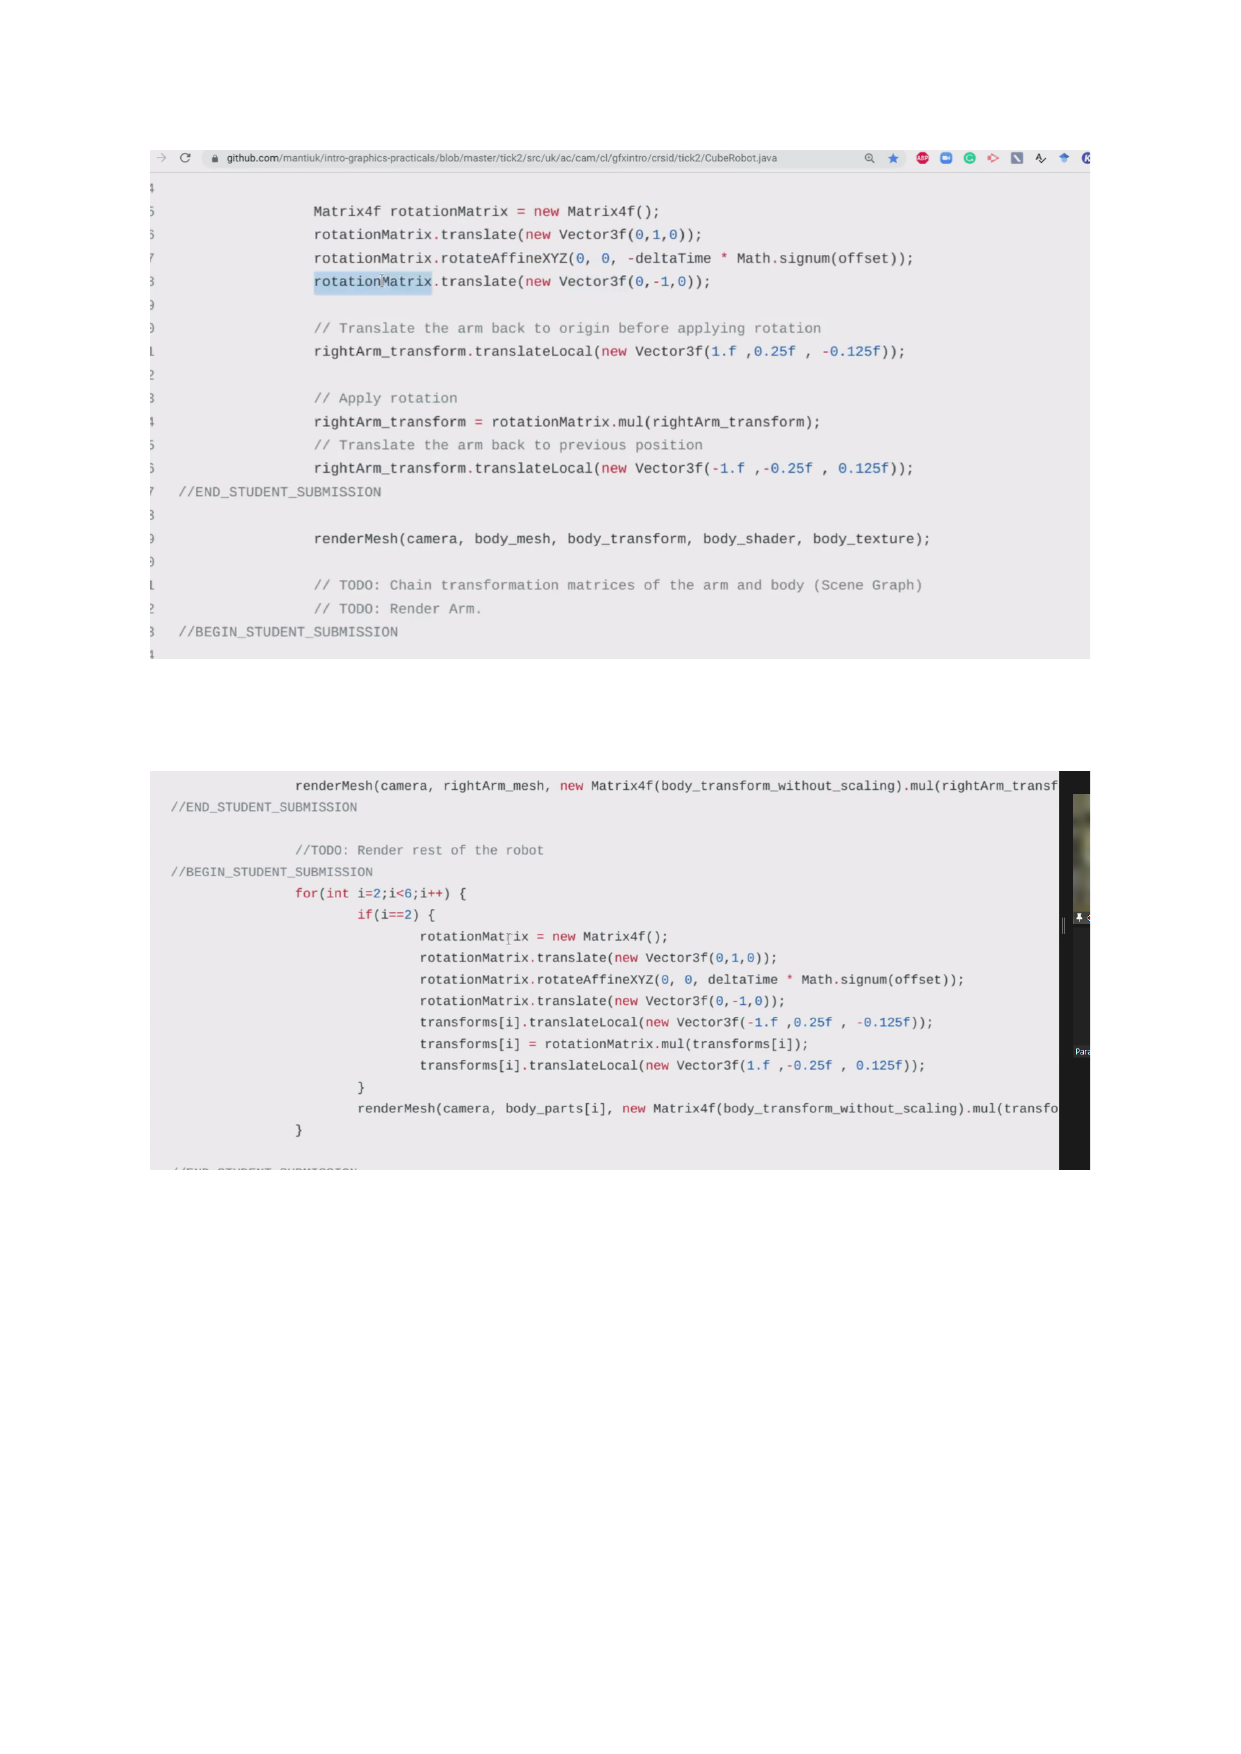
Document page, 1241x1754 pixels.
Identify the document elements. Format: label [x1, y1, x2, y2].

picture [150, 150, 1091, 659]
picture [150, 771, 1091, 1170]
